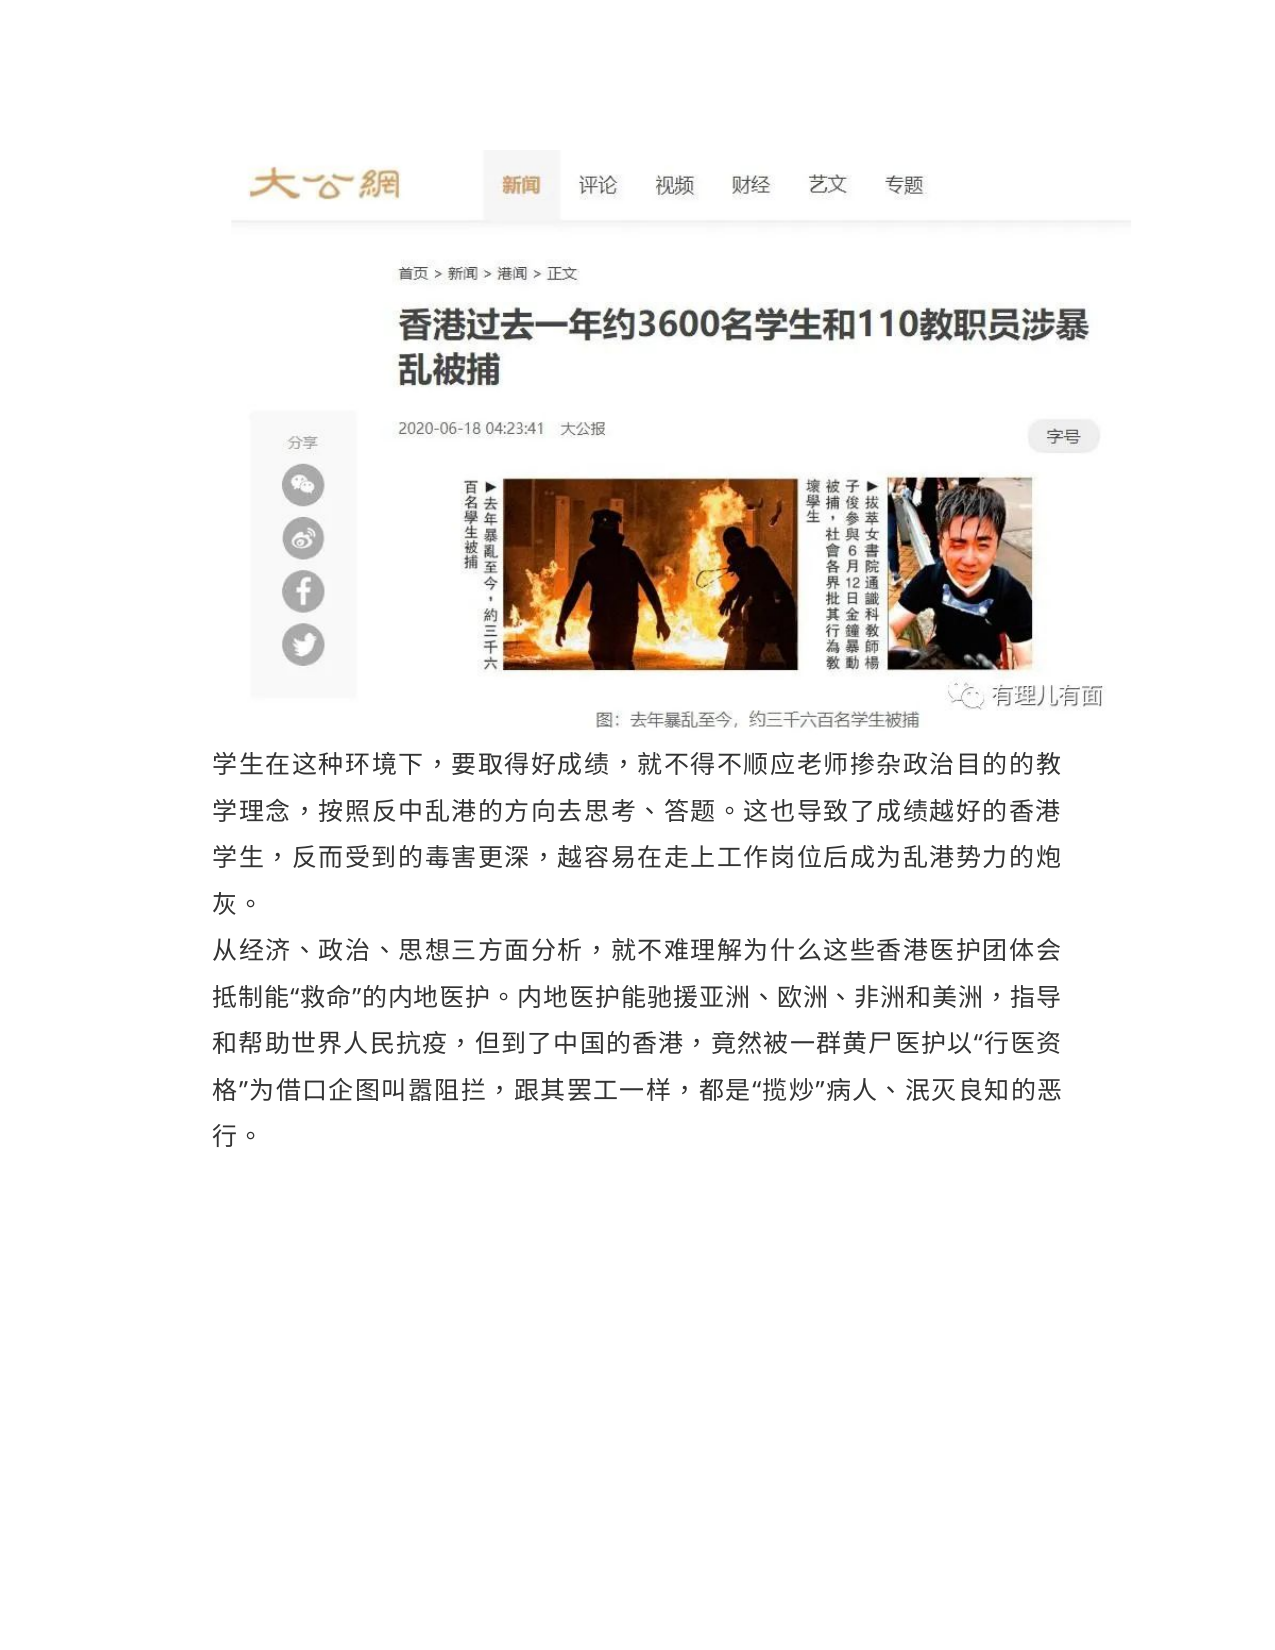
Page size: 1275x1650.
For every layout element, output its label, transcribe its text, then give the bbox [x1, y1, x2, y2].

text 学生在这种环境下，要取得好成绩，就不得不顺应老师掺杂政治目的的教学理念，按照反中乱港的方向去思考、答题。这也导致了成绩越好的香港学生，反而受到的毒害更深，越容易在走上工作岗位后成为乱港势力的炮灰。 [212, 735, 1062, 921]
picture [231, 150, 1132, 735]
text 从经济、政治、思想三方面分析，就不难理解为什么这些香港医护团体会抵制能“救命”的内地医护。内地医护能驰援亚洲、欧洲、非洲和美洲，指导和帮助世界人民抗疫，但到了中国的香港，竟然被一群黄尸医护以“行医资格”为借口企图叫嚣阻拦，跟其罢工一样，都是“揽炒”病人、泯灭良知的恶行。 [212, 921, 1062, 1153]
